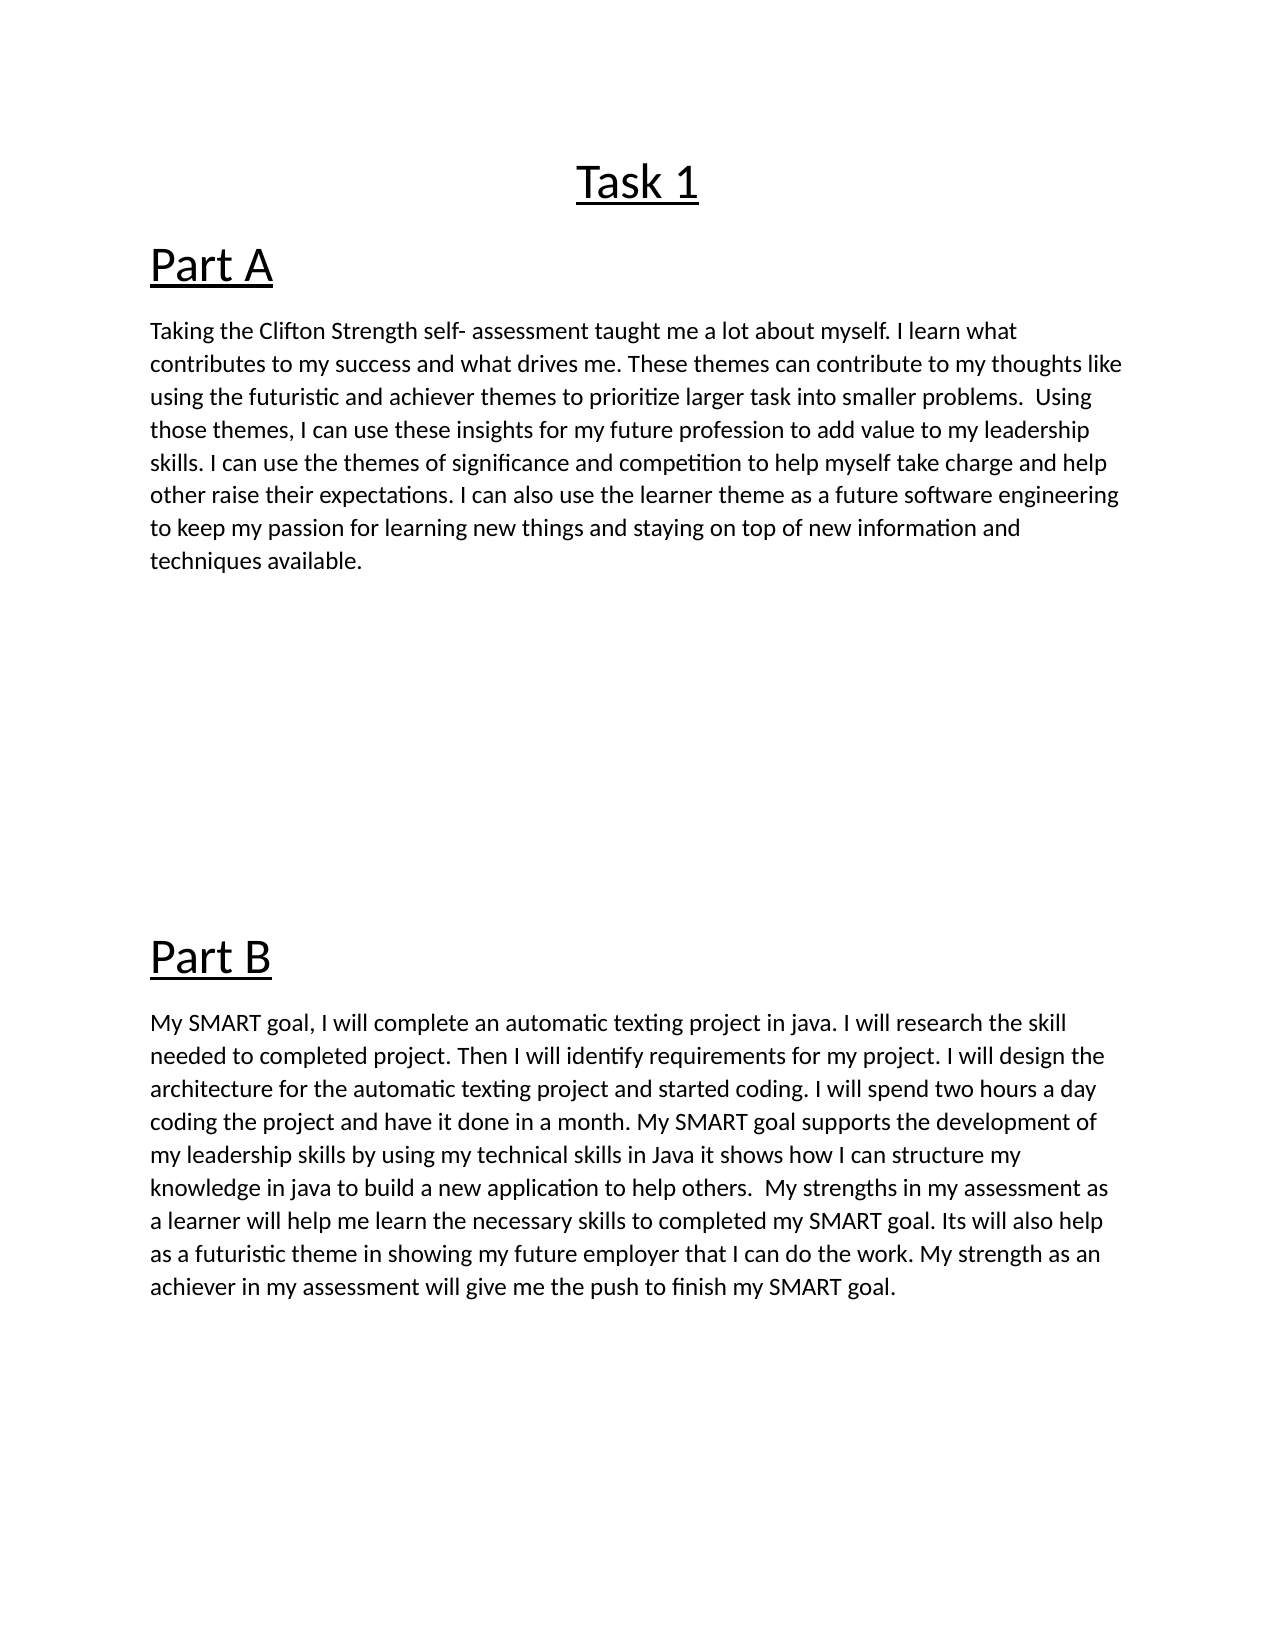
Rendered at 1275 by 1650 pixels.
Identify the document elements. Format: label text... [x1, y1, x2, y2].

text Taking the Clifton Strength self- assessment taught me a lot about myself. I learn what contributes to my success and what drives me. These themes can contribute to my thoughts like using the futuristic and achiever themes to prioritize larger task into smaller problems. Using those themes, I can use these insights for my future profession to add value to my leadership skills. I can use the themes of significance and competition to help myself take charge and help other raise their expectations. I can also use the learner theme as a future software engineering to keep my passion for learning new things and staying on top of new information and techniques available. [150, 315, 1125, 576]
text Part A [150, 232, 1125, 293]
text Task 1 [150, 150, 1125, 211]
text Part B [150, 925, 1125, 986]
text My SMART goal, I will complete an automatic texting project in java. I will research the skill needed to completed project. Then I will identify requirements for my project. I will design the architecture for the automatic texting project and started coding. I will spend two hours a day coding the project and have it done in a month. My SMART goal supports the development of my leadership skills by using my technical skills in Java it shows how I can structure my knowledge in java to build a new application to help others. My strengths in my assessment as a learner will help me learn the necessary skills to completed my SMART goal. Its will also help as a futuristic theme in showing my future employer that I can do the work. My strength as an achiever in my assessment will give me the push to finish my SMART goal. [150, 1007, 1125, 1301]
